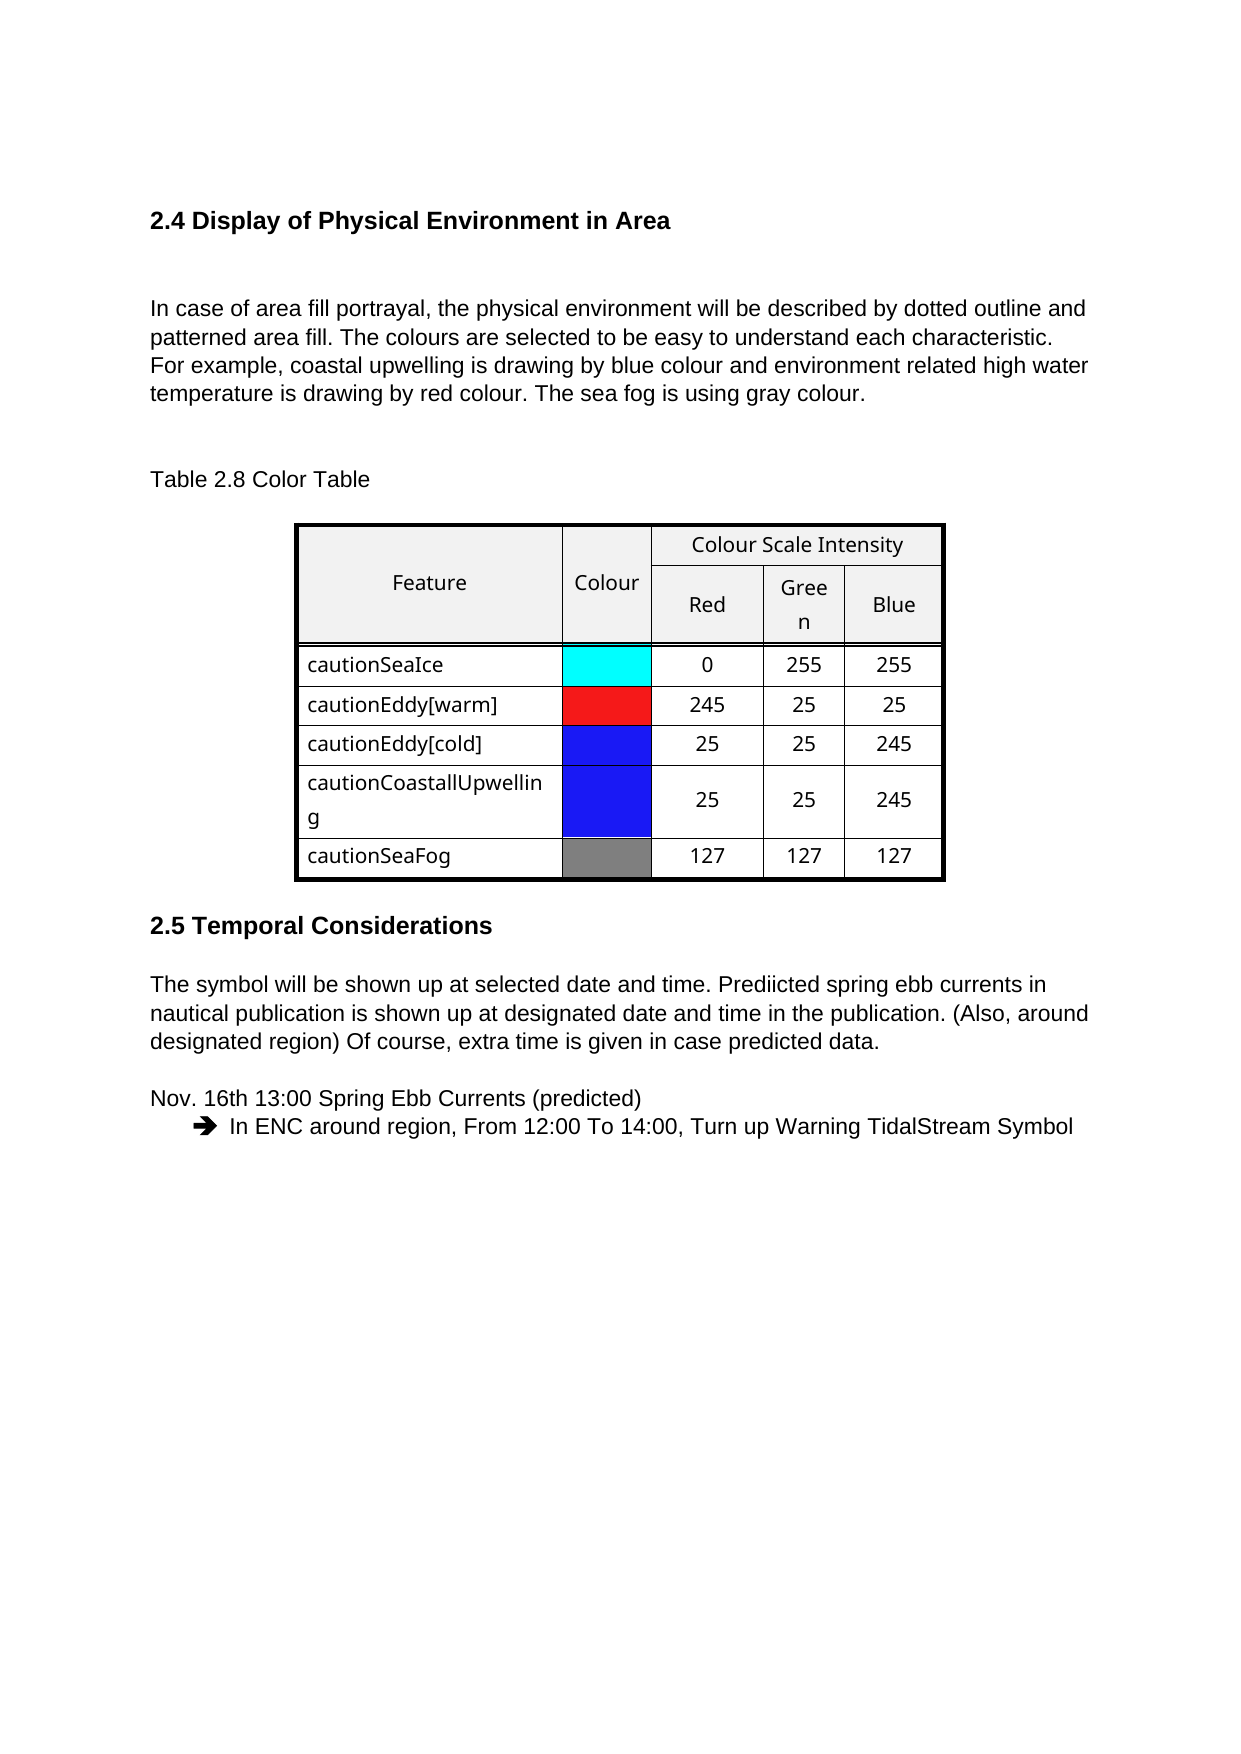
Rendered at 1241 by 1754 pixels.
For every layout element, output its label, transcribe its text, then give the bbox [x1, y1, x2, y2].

table_cell 127 [764, 839, 844, 877]
table_cell 0 [652, 647, 763, 686]
table_cell cautionSeaIce [299, 647, 562, 686]
table_cell 245 [845, 766, 941, 837]
table_cell Red [652, 566, 763, 642]
table_cell 25 [652, 726, 763, 765]
table_cell [563, 766, 651, 837]
text Nov. 16th 13:00 Spring Ebb Currents (predicted) [150, 1085, 1090, 1111]
table_cell 25 [652, 766, 763, 837]
table_cell cautionSeaFog [299, 839, 562, 877]
table_cell 25 [764, 766, 844, 837]
table_cell [563, 647, 651, 686]
table_cell 127 [652, 839, 763, 877]
table_cell 127 [845, 839, 941, 877]
table_cell 255 [764, 647, 844, 686]
table_cell 245 [652, 687, 763, 725]
table_header Colour [563, 527, 651, 642]
text In case of area fill portrayal, the physical environment will be described by dotted outline and patterned area fill. The colours are selected to be easy to understand each characteristic. For example, coastal upwelling is drawing by blue colour and environment related high water temperature is drawing by red colour. The sea fog is using gray colour. [150, 295, 1090, 407]
list 2.4 Display of Physical Environment in Area [150, 206, 1090, 235]
table_header Colour Scale Intensity [652, 527, 941, 565]
list In ENC around region, From 12:00 To 14:00, Turn up Warning TidalStream Symbol [192, 1113, 1090, 1140]
table_cell cautionEddy[warm] [299, 687, 562, 725]
table_cell 25 [845, 687, 941, 725]
table_cell [563, 839, 651, 877]
table_cell [563, 726, 651, 765]
table_cell cautionEddy[cold] [299, 726, 562, 765]
table_cell [563, 687, 651, 725]
table_cell 25 [764, 687, 844, 725]
text Table 2.8 Color Table [150, 466, 1090, 492]
table_cell 25 [764, 726, 844, 765]
text The symbol will be shown up at selected date and time. Prediicted spring ebb currents in nautical publication is shown up at designated date and time in the publication. (Also, around designated region) Of course, extra time is given in case predicted data. [150, 971, 1090, 1054]
table_cell Blue [845, 566, 941, 642]
list 2.5 Temporal Considerations [150, 911, 1090, 940]
table_cell 245 [845, 726, 941, 765]
table_cell Green [764, 566, 844, 642]
table_cell 255 [845, 647, 941, 686]
table_cell cautionCoastallUpwelling [299, 766, 562, 837]
table_header Feature [299, 527, 562, 642]
